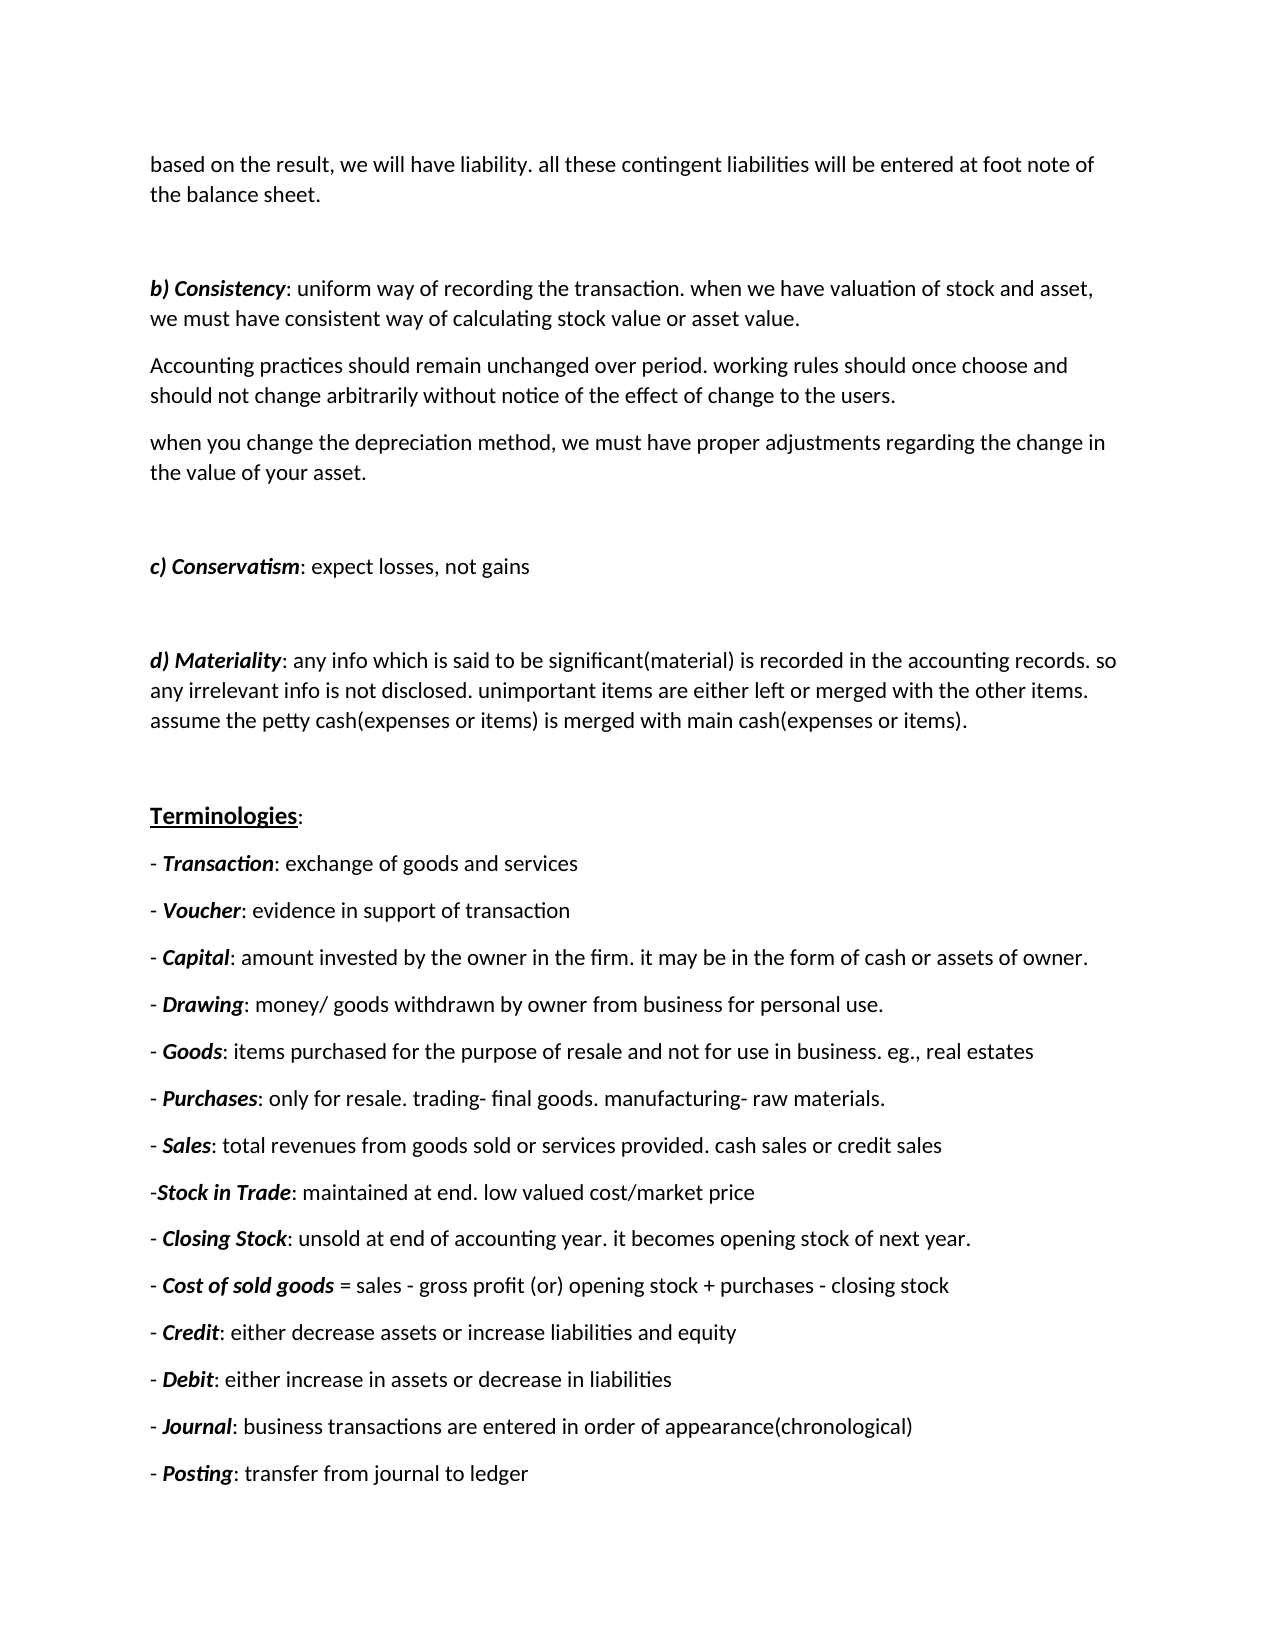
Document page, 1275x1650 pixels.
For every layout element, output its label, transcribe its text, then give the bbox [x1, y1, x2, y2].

text - Capital: amount invested by the owner in the firm. it may be in the form of cash or assets of owner. [150, 943, 1125, 971]
text Terminologies: [150, 800, 1125, 831]
text - Posting: transfer from journal to ledger [150, 1459, 1125, 1487]
text based on the result, we will have liability. all these contingent liabilities will be entered at foot note of the balance sheet. [150, 150, 1125, 208]
text - Purchases: only for resale. trading- final goods. manufacturing- raw materials. [150, 1084, 1125, 1112]
text - Debit: either increase in assets or decrease in liabilities [150, 1365, 1125, 1393]
text c) Conservatism: expect losses, not gains [150, 552, 1125, 580]
text - Closing Stock: unsold at end of accounting year. it becomes opening stock of next year. [150, 1224, 1125, 1253]
text - Goods: items purchased for the purpose of resale and not for use in business. eg., real estates [150, 1037, 1125, 1065]
text b) Consistency: uniform way of recording the transaction. when we have valuation of stock and asset, we must have consistent way of calculating stock value or asset value. [150, 274, 1125, 332]
text when you change the depreciation method, we must have proper adjustments regarding the change in the value of your asset. [150, 428, 1125, 486]
text d) Materiality: any info which is said to be significant(material) is recorded in the accounting records. so any irrelevant info is not disclosed. unimportant items are either left or merged with the other items. assume the petty cash(expenses or items) is merged with main cash(expenses or items). [150, 646, 1125, 734]
text - Transaction: exchange of goods and services [150, 849, 1125, 878]
text - Drawing: money/ goods withdrawn by owner from business for personal use. [150, 990, 1125, 1018]
text - Credit: either decrease assets or increase liabilities and equity [150, 1318, 1125, 1346]
text - Voucher: evidence in support of transaction [150, 896, 1125, 924]
text -Stock in Trade: maintained at end. low valued cost/market price [150, 1178, 1125, 1206]
text - Journal: business transactions are entered in order of appearance(chronological) [150, 1412, 1125, 1440]
text Accounting practices should remain unchanged over period. working rules should once choose and should not change arbitrarily without notice of the effect of change to the users. [150, 351, 1125, 409]
text - Sales: total revenues from goods sold or services provided. cash sales or credit sales [150, 1131, 1125, 1159]
text - Cost of sold goods = sales - gross profit (or) opening stock + purchases - closing stock [150, 1271, 1125, 1299]
